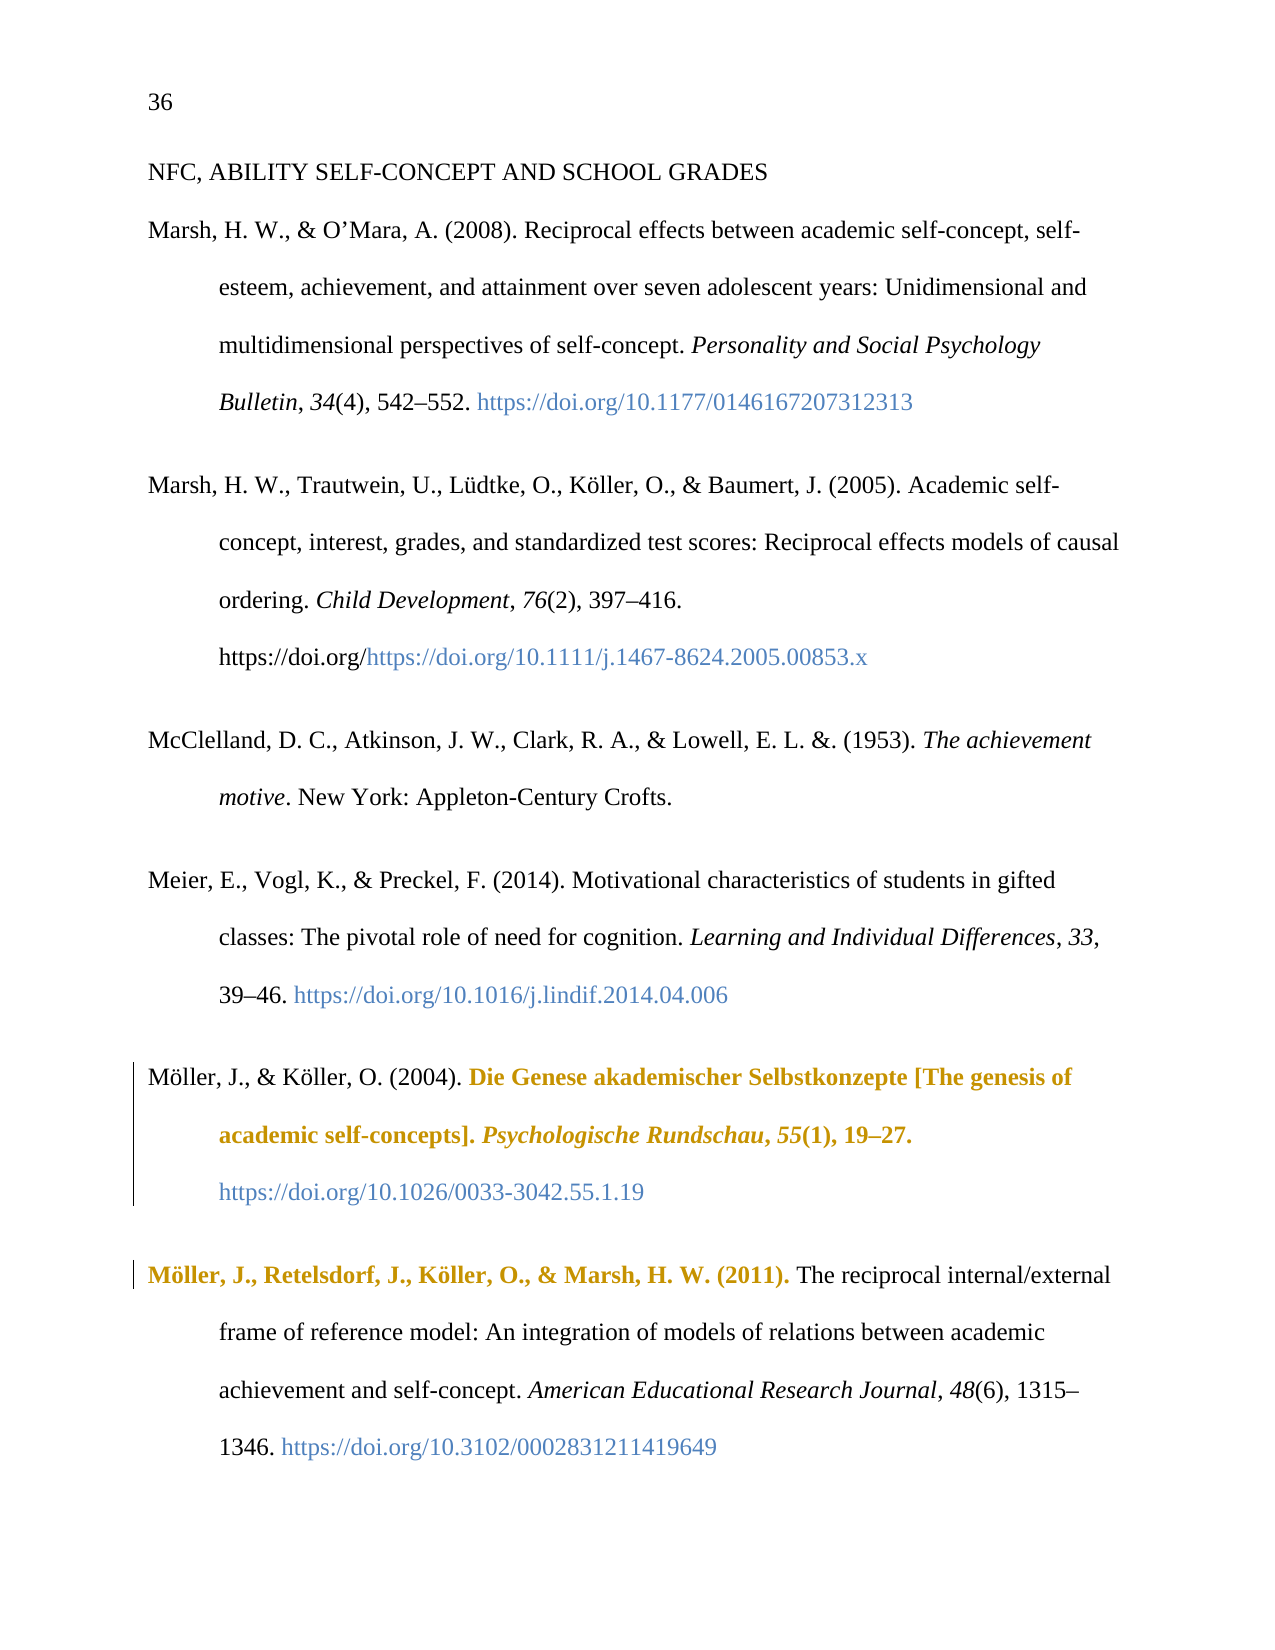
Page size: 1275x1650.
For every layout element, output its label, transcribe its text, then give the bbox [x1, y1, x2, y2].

text Möller, J., Retelsdorf, J., Köller, O., & Marsh, H. W. (2011). The reciprocal internal/external frame of reference model: An integration of models of relations between academic achievement and self-concept. American Educational Research Journal, 48(6), 1315–1346. https://doi.org/10.3102/0002831211419649 [148, 1260, 1127, 1461]
text Meier, E., Vogl, K., & Preckel, F. (2014). Motivational characteristics of students in gifted classes: The pivotal role of need for cognition. Learning and Individual Differences, 33, 39–46. https://doi.org/10.1016/j.lindif.2014.04.006 [148, 865, 1127, 1009]
text Marsh, H. W., & O’Mara, A. (2008). Reciprocal effects between academic self-concept, self-esteem, achievement, and attainment over seven adolescent years: Unidimensional and multidimensional perspectives of self-concept. Personality and Social Psychology Bulletin, 34(4), 542–552. https://doi.org/10.1177/0146167207312313 [148, 215, 1127, 416]
text McClelland, D. C., Atkinson, J. W., Clark, R. A., & Lowell, E. L. &. (1953). The achievement motive. New York: Appleton-Century Crofts. [148, 725, 1127, 811]
text Marsh, H. W., Trautwein, U., Lüdtke, O., Köller, O., & Baumert, J. (2005). Academic self-concept, interest, grades, and standardized test scores: Reciprocal effects models of causal ordering. Child Development, 76(2), 397–416. https://doi.org/https://doi.org/10.1111/j.1467-8624.2005.00853.x [148, 470, 1127, 671]
text Möller, J., & Köller, O. (2004). Die Genese akademischer Selbstkonzepte [The genesis of academic self-concepts]. Psychologische Rundschau, 55(1), 19–27. https://doi.org/10.1026/0033-3042.55.1.19 [148, 1062, 1127, 1206]
